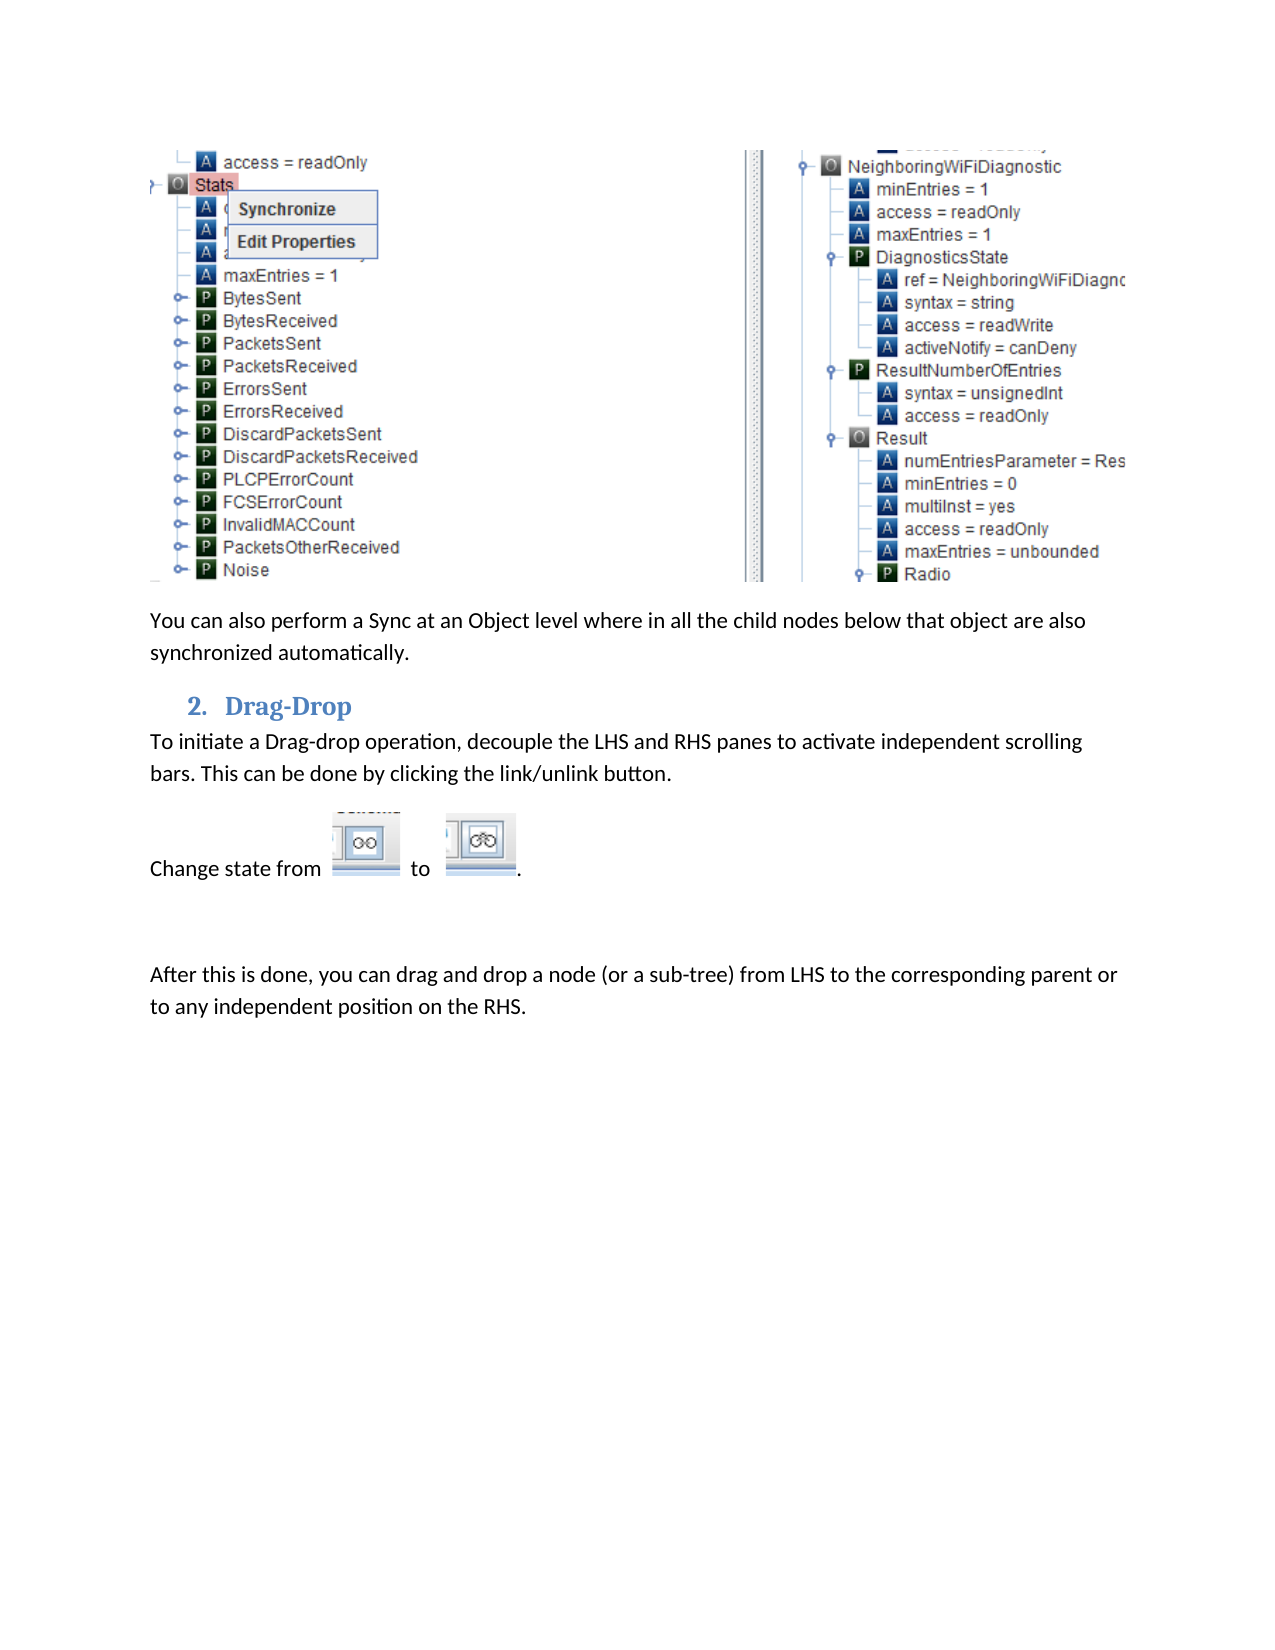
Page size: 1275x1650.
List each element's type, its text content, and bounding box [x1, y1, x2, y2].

subtitle Drag-Drop [187, 691, 1125, 722]
picture [445, 813, 517, 876]
picture [332, 812, 400, 876]
text You can also perform a Sync at an Object level where in all the child nodes below that object are also synchronized automatically. [150, 606, 1125, 666]
text After this is done, you can drag and drop a node (or a sub-tree) from LHS to the corresponding parent or to any independent position on the RHS. [150, 960, 1125, 1020]
text Change state from to . [150, 812, 1125, 882]
text To initiate a Drag-drop operation, decouple the LHS and RHS panes to activate independent scrolling bars. This can be done by clicking the link/unlink button. [150, 727, 1125, 787]
picture [150, 150, 1125, 582]
